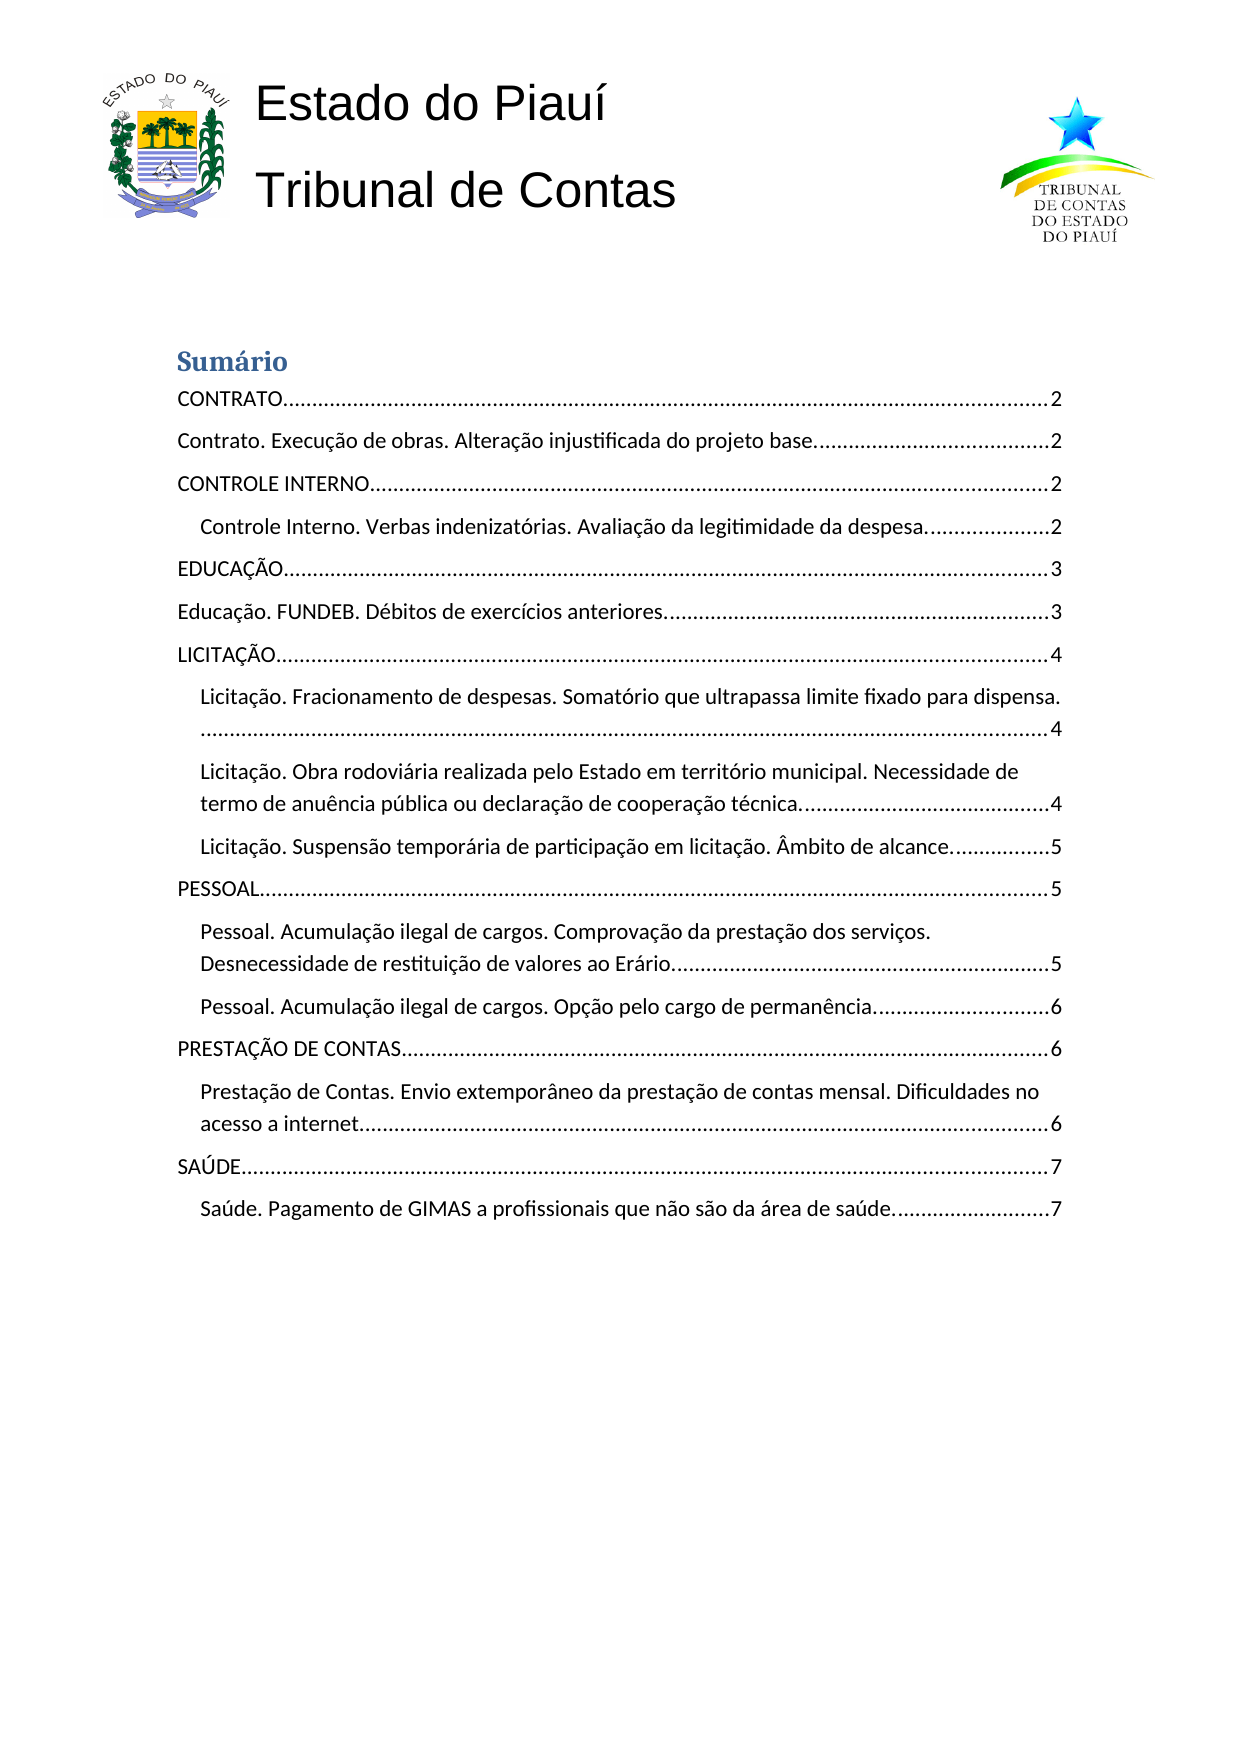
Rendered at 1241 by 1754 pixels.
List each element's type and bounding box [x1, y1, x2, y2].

picture [102, 73, 230, 218]
picture [1000, 96, 1155, 245]
